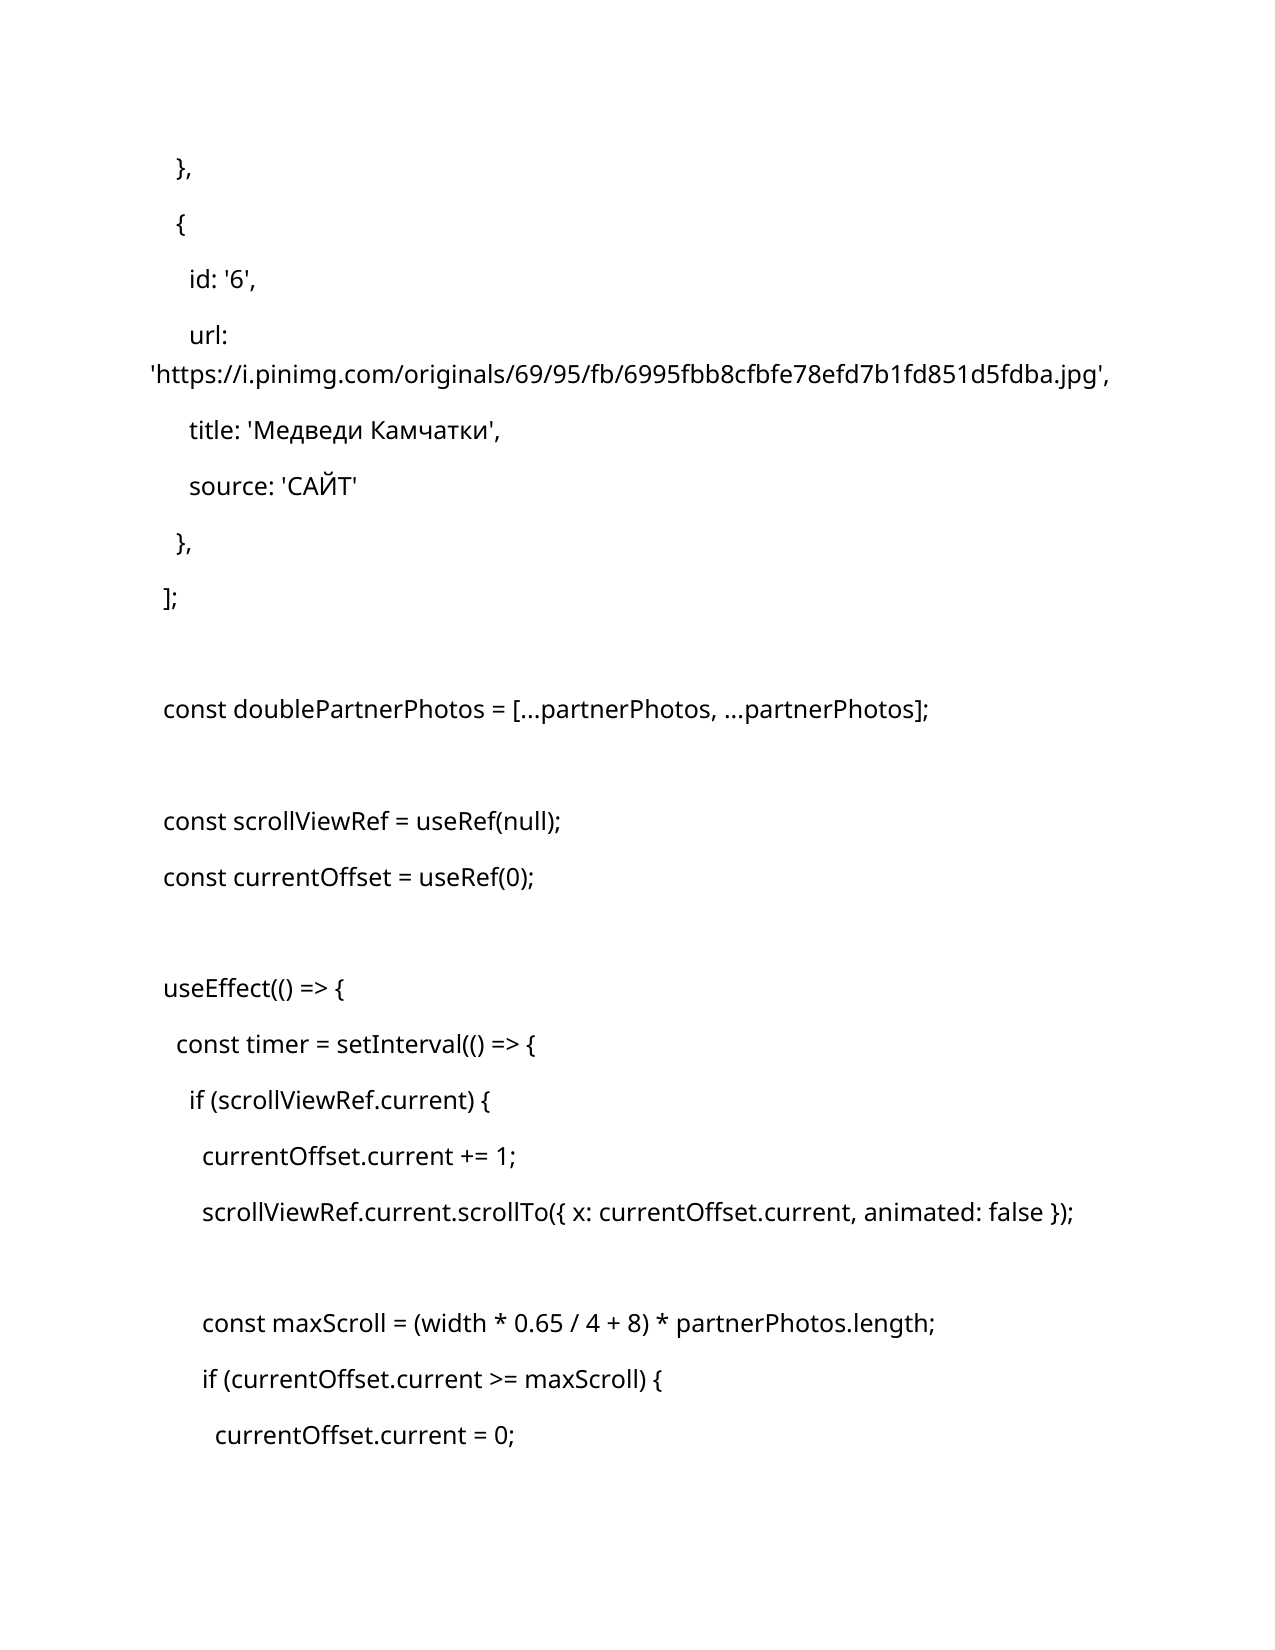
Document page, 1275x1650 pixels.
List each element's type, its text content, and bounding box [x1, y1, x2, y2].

text id: '6', [150, 262, 1125, 296]
text if (scrollViewRef.current) { [150, 1082, 1125, 1117]
text url: 'https://i.pinimg.com/originals/69/95/fb/6995fbb8cfbfe78efd7b1fd851d5fdba.jpg', [150, 317, 1125, 391]
text }, [150, 150, 1125, 184]
text title: 'Медведи Камчатки', [150, 412, 1125, 447]
text const currentOffset = useRef(0); [150, 859, 1125, 893]
text currentOffset.current = 0; [150, 1417, 1125, 1452]
text const scrollViewRef = useRef(null); [150, 803, 1125, 837]
text currentOffset.current += 1; [150, 1138, 1125, 1172]
text scrollViewRef.current.scrollTo({ x: currentOffset.current, animated: false }); [150, 1194, 1125, 1228]
text const maxScroll = (width * 0.65 / 4 + 8) * partnerPhotos.length; [150, 1306, 1125, 1340]
text const timer = setInterval(() => { [150, 1027, 1125, 1061]
text { [150, 206, 1125, 240]
text const doublePartnerPhotos = [...partnerPhotos, ...partnerPhotos]; [150, 692, 1125, 726]
text if (currentOffset.current >= maxScroll) { [150, 1362, 1125, 1396]
text ]; [150, 580, 1125, 614]
text useEffect(() => { [150, 971, 1125, 1005]
text }, [150, 524, 1125, 558]
text source: 'САЙТ' [150, 468, 1125, 502]
